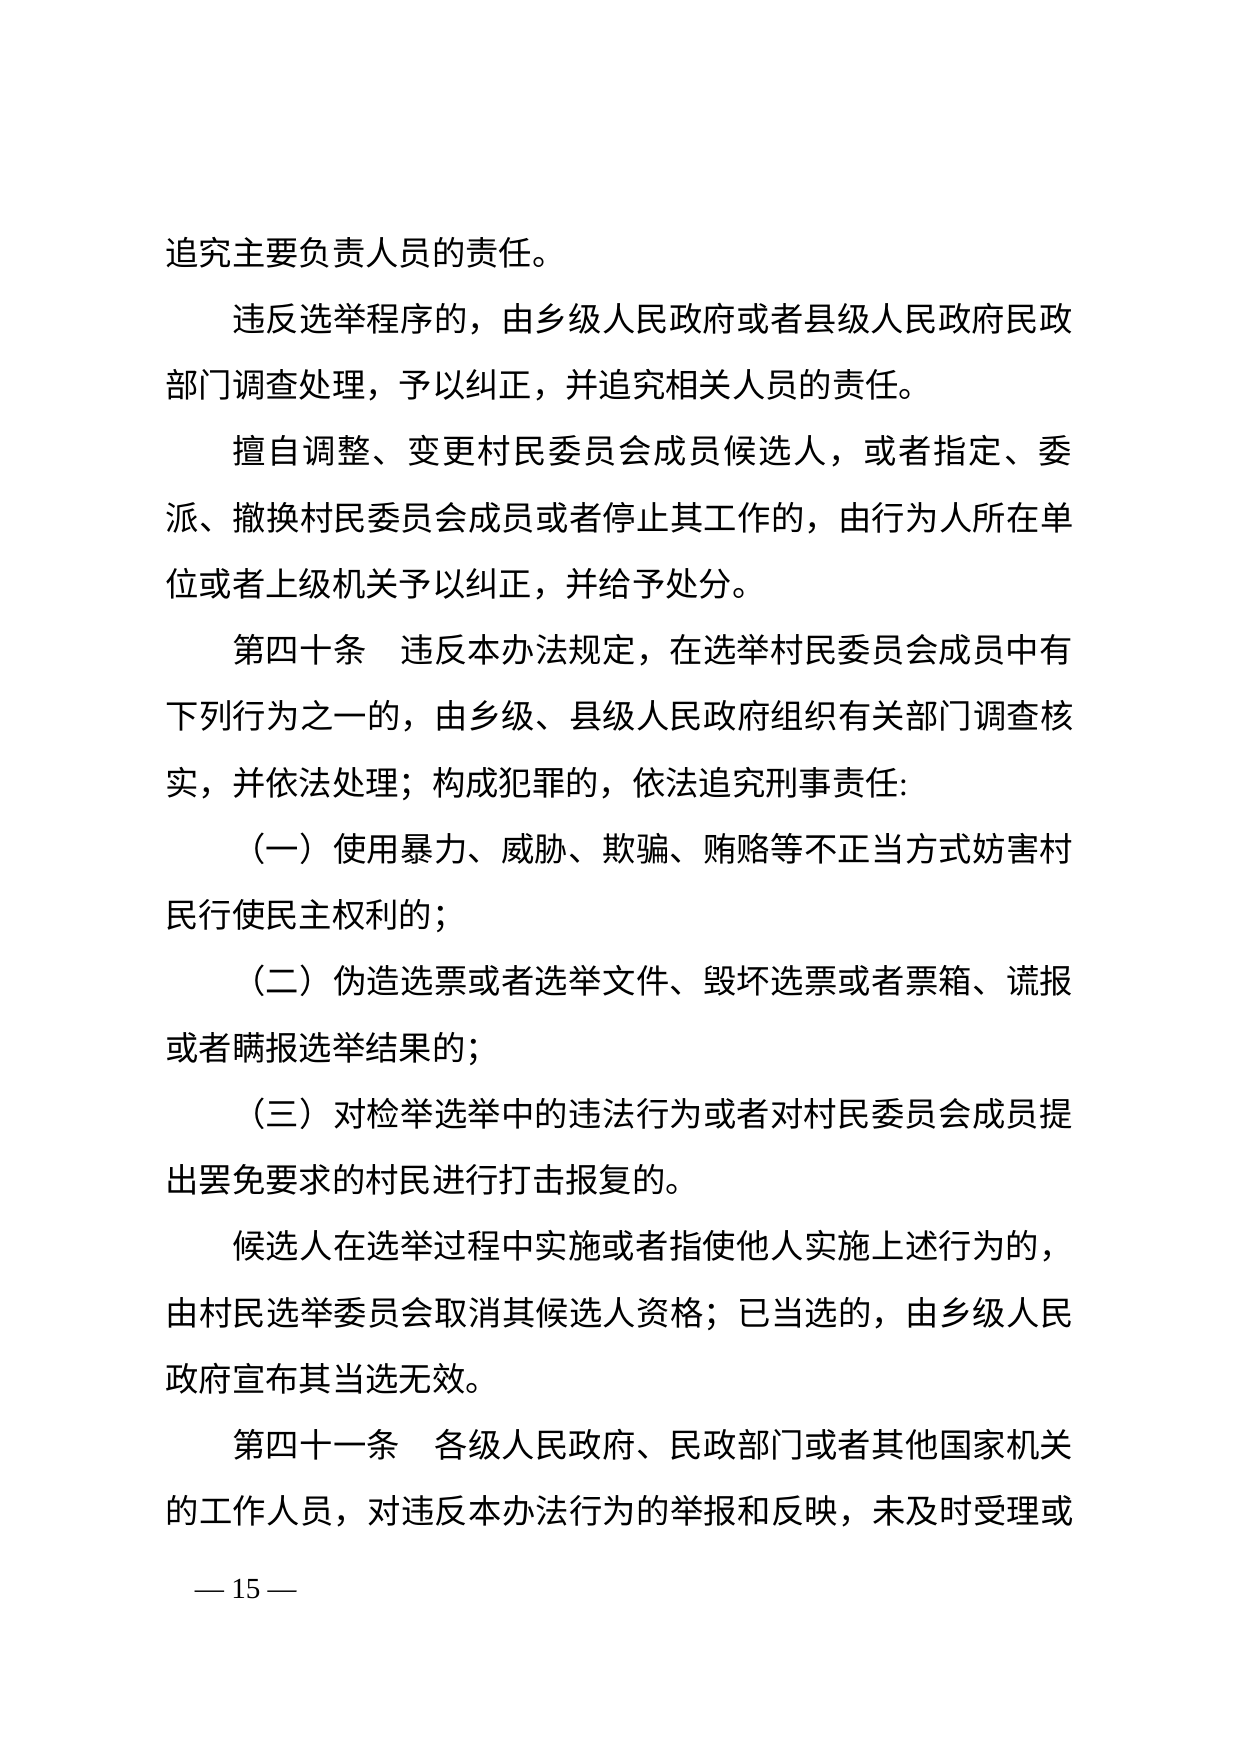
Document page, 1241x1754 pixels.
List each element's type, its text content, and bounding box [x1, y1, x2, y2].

text 候选人在选举过程中实施或者指使他人实施上述行为的，由村民选举委员会取消其候选人资格；已当选的，由乡级人民政府宣布其当选无效。 [165, 1211, 1075, 1410]
text （一）使用暴力、威胁、欺骗、贿赂等不正当方式妨害村民行使民主权利的； [165, 814, 1075, 946]
text 第四十条 违反本办法规定，在选举村民委员会成员中有下列行为之一的，由乡级、县级人民政府组织有关部门调查核实，并依法处理；构成犯罪的，依法追究刑事责任: [165, 615, 1075, 814]
text （三）对检举选举中的违法行为或者对村民委员会成员提出罢免要求的村民进行打击报复的。 [165, 1079, 1075, 1211]
text 违反选举程序的，由乡级人民政府或者县级人民政府民政部门调查处理，予以纠正，并追究相关人员的责任。 [165, 284, 1075, 416]
text （二）伪造选票或者选举文件、毁坏选票或者票箱、谎报或者瞒报选举结果的； [165, 946, 1075, 1079]
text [165, 1410, 1075, 1542]
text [165, 217, 1075, 284]
text 擅自调整、变更村民委员会成员候选人，或者指定、委派、撤换村民委员会成员或者停止其工作的，由行为人所在单位或者上级机关予以纠正，并给予处分。 [165, 416, 1075, 615]
